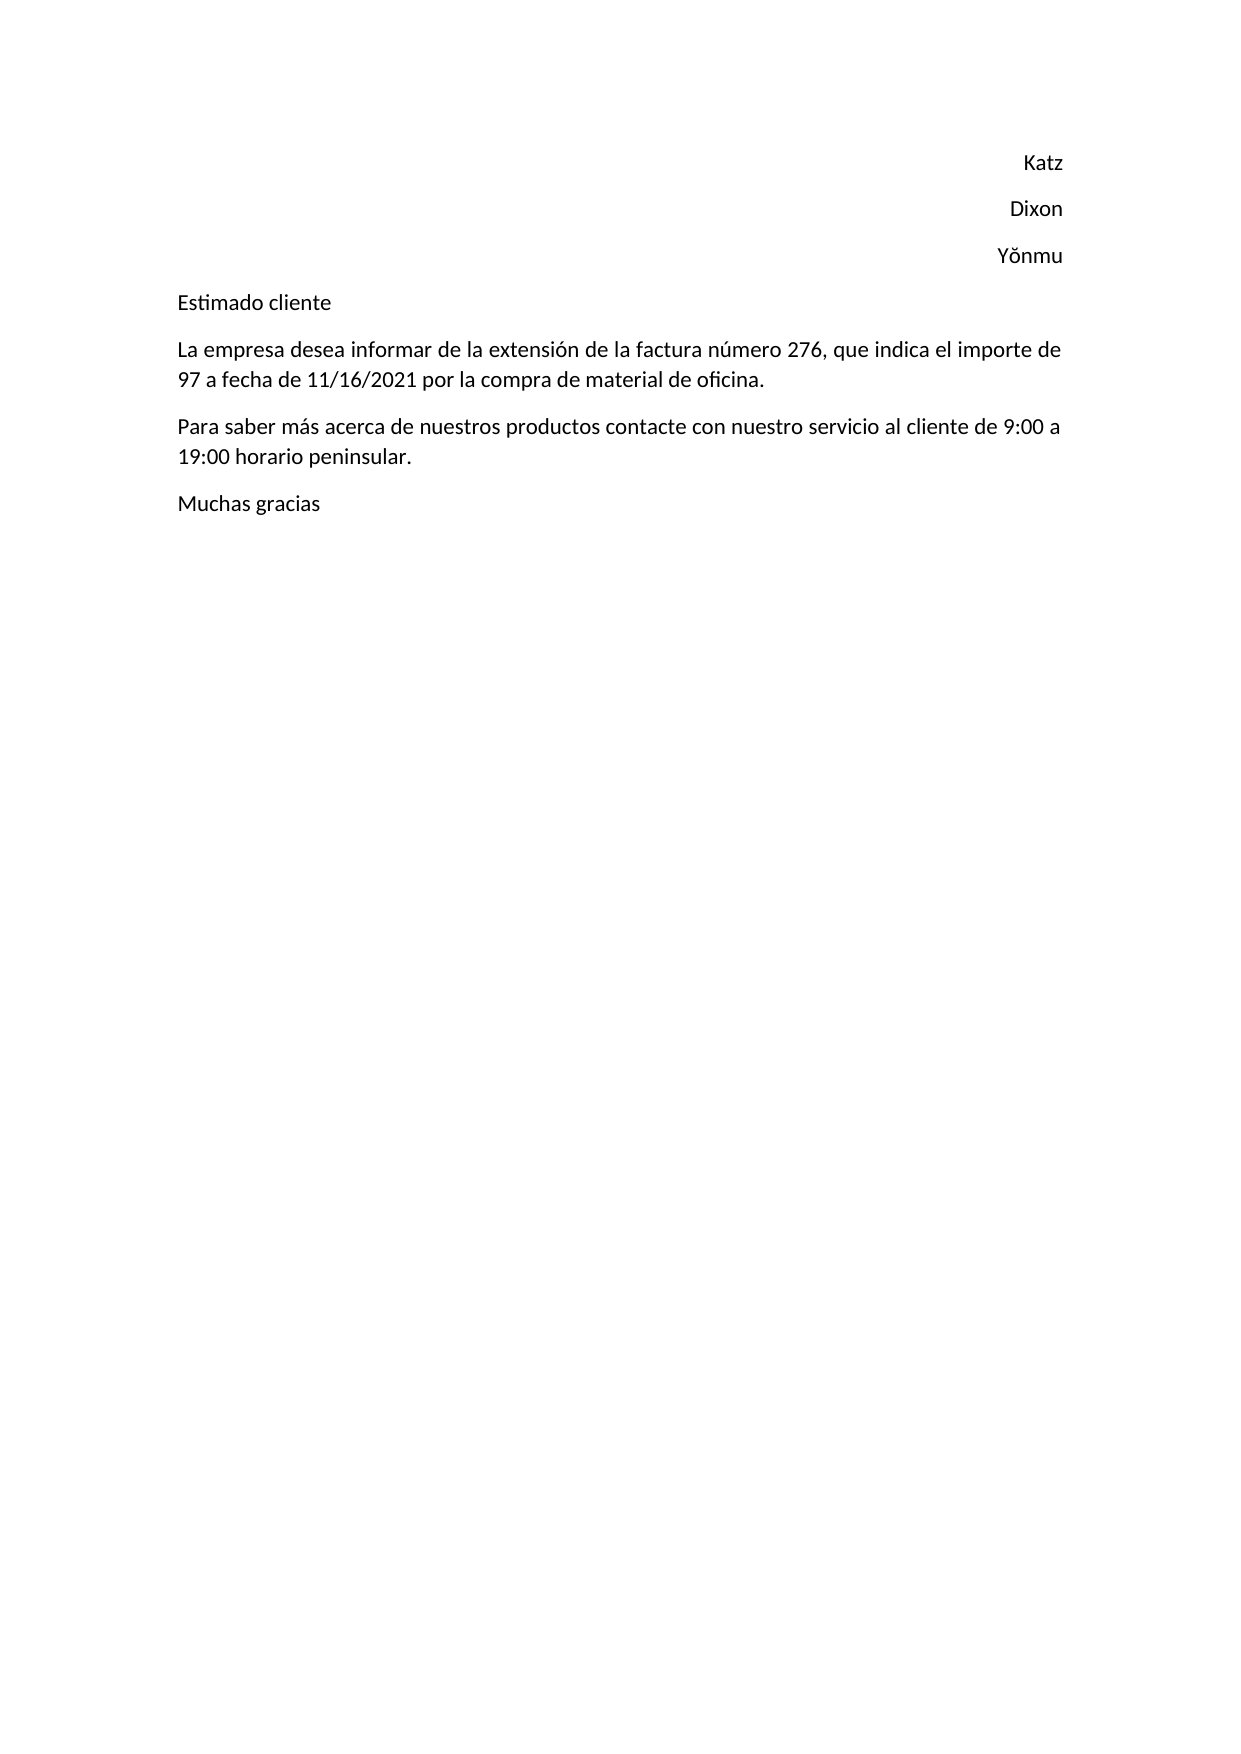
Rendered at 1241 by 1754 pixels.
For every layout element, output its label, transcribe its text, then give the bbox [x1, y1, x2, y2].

text Katz [177, 148, 1063, 176]
text Dixon [177, 194, 1063, 222]
text Muchas gracias [177, 489, 1063, 517]
text Yŏnmu [177, 241, 1063, 269]
text La empresa desea informar de la extensión de la factura número 276, que indica el importe de 97 a fecha de 11/16/2021 por la compra de material de oficina. [177, 335, 1063, 393]
text Estimado cliente [177, 288, 1063, 316]
text Para saber más acerca de nuestros productos contacte con nuestro servicio al cliente de 9:00 a 19:00 horario peninsular. [177, 412, 1063, 470]
